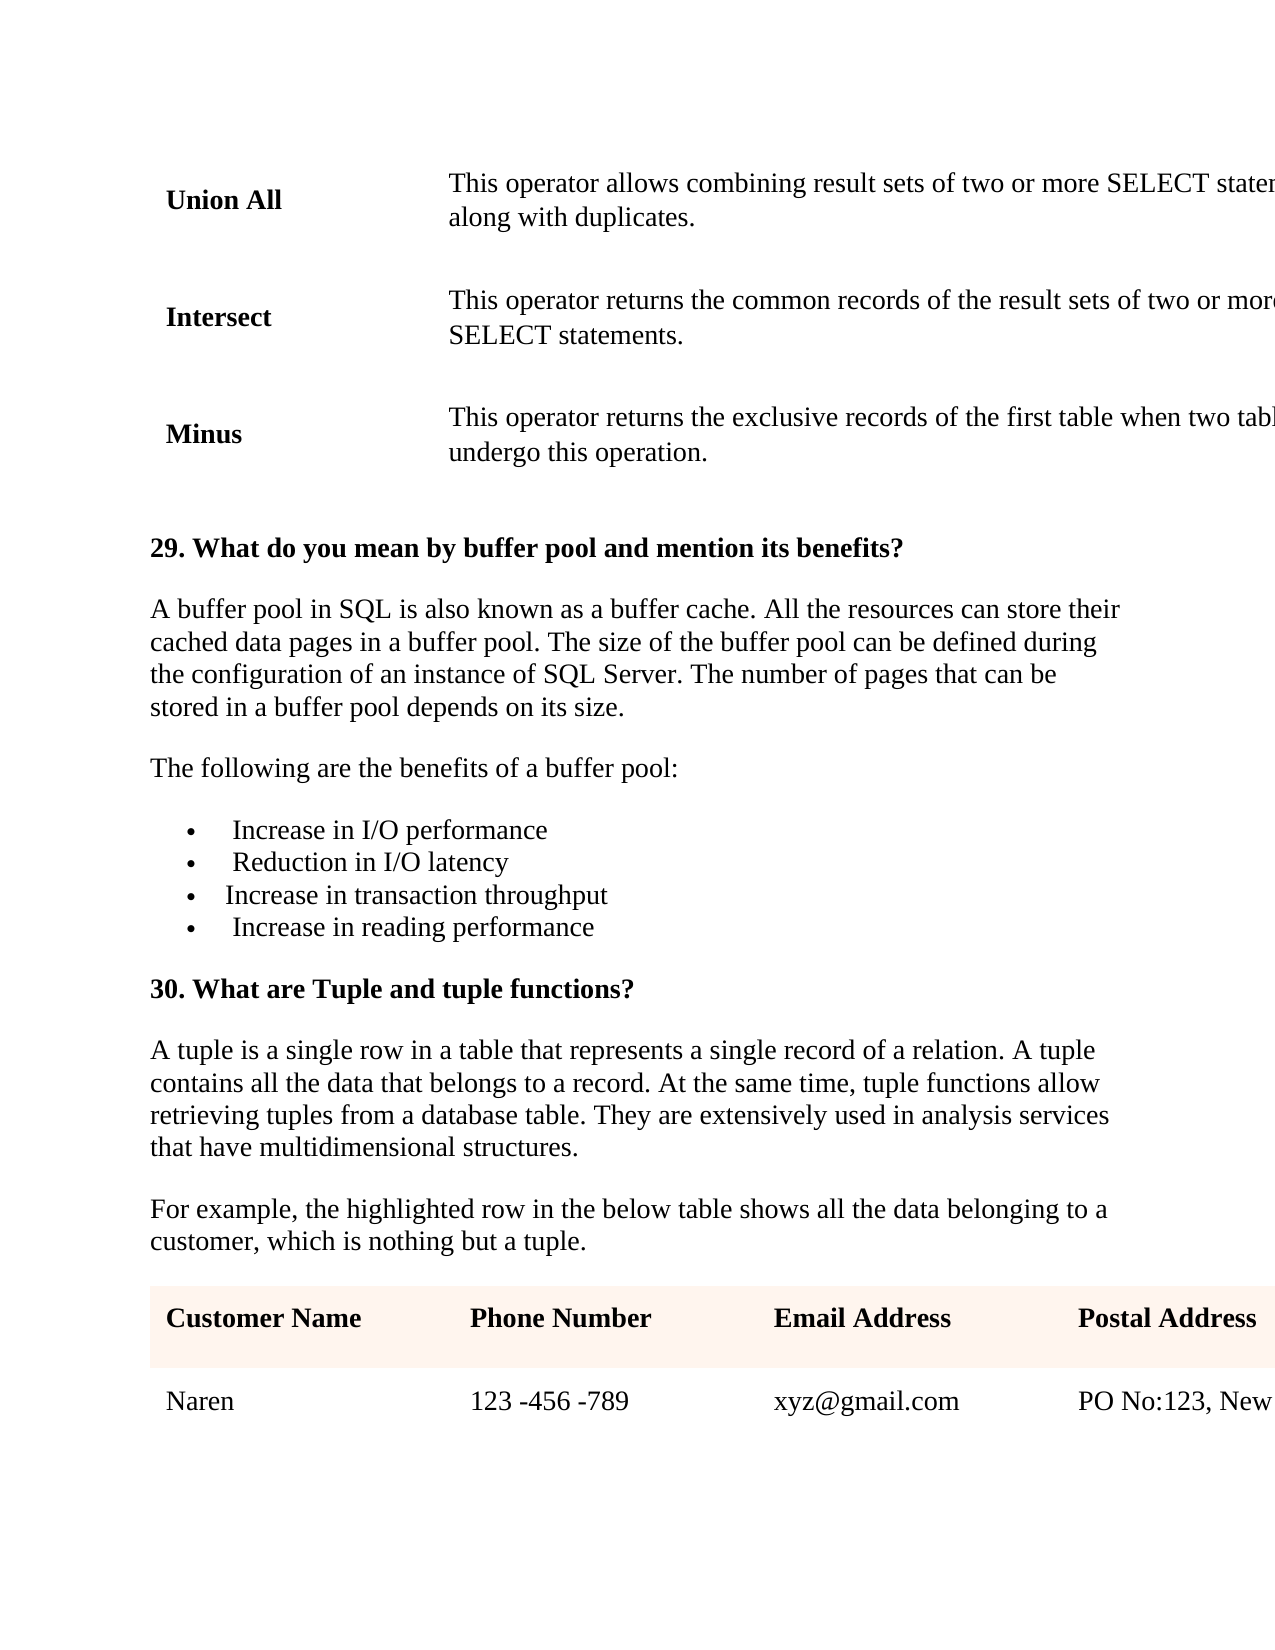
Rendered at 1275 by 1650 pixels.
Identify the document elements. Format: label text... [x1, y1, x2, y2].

list Increase in reading performance [187, 910, 1125, 942]
list Increase in I/O performance [187, 813, 1125, 845]
table_cell This operator returns the exclusive records of the first table when two tables undergo this operation. [433, 385, 1275, 502]
list Reduction in I/O latency [187, 845, 1125, 878]
text For example, the highlighted row in the below table shows all the data belonging to a customer, which is nothing but a tuple. [150, 1192, 1125, 1257]
table_header Customer Name [150, 1286, 454, 1368]
table_cell Minus [150, 385, 433, 502]
text A buffer pool in SQL is also known as a buffer cache. All the resources can store their cached data pages in a buffer pool. The size of the buffer pool can be defined during the configuration of an instance of SQL Server. The number of pages that can be stored in a buffer pool depends on its size. [150, 593, 1125, 722]
table_header Postal Address [1062, 1286, 1275, 1368]
list Increase in transaction throughput [187, 878, 1125, 910]
text The following are the benefits of a buffer pool: [150, 751, 1125, 784]
table_cell This operator allows combining result sets of two or more SELECT statements along with duplicates. [433, 150, 1275, 267]
table_cell Naren [150, 1368, 454, 1451]
table_cell xyz@gmail.com [758, 1368, 1062, 1451]
text A tuple is a single row in a table that represents a single record of a relation. A tuple contains all the data that belongs to a record. At the same time, tuple functions allow retrieving tuples from a database table. They are extensively used in analysis services that have multidimensional structures. [150, 1033, 1125, 1163]
table_cell This operator returns the common records of the result sets of two or more SELECT statements. [433, 267, 1275, 384]
table_cell Union All [150, 150, 433, 267]
table_cell Intersect [150, 267, 433, 384]
table_cell 123 -456 -789 [454, 1368, 758, 1451]
subtitle 29. What do you mean by buffer pool and mention its benefits? [150, 531, 1125, 563]
table_header Email Address [758, 1286, 1062, 1368]
table_header Phone Number [454, 1286, 758, 1368]
table_cell PO No:123, New Delhi [1062, 1368, 1275, 1451]
subtitle 30. What are Tuple and tuple functions? [150, 972, 1125, 1004]
